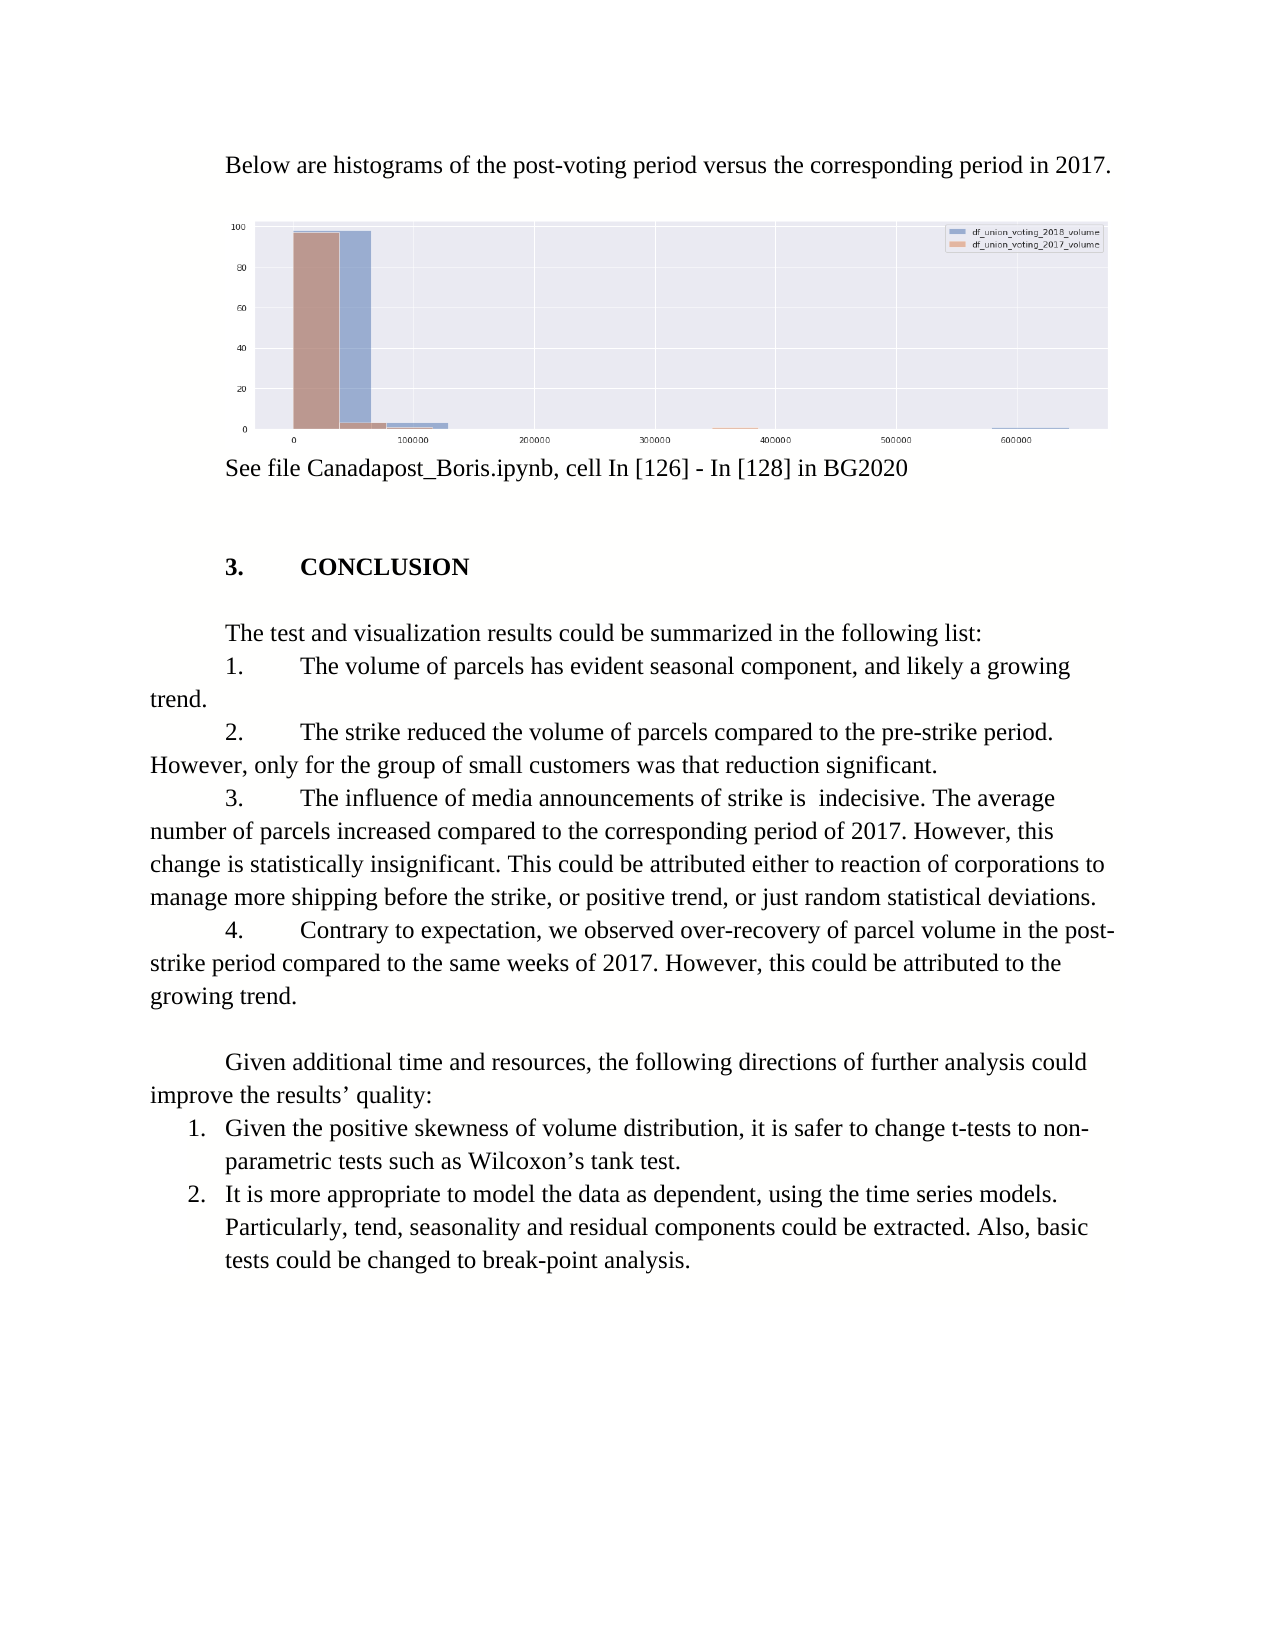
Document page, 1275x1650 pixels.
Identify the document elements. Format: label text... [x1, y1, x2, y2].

text The test and visualization results could be summarized in the following list: [150, 618, 1125, 647]
picture [225, 216, 1112, 449]
list CONCLUSION [150, 552, 1125, 581]
list Given the positive skewness of volume distribution, it is safer to change t-tests to non-parametric tests such as Wilcoxon’s tank test. [187, 1113, 1125, 1175]
list It is more appropriate to model the data as dependent, using the time series models. Particularly, tend, seasonality and residual components could be extracted. Also, basic tests could be changed to break-point analysis. [187, 1179, 1125, 1274]
list Contrary to expectation, we observed over-recovery of parcel volume in the post-strike period compared to the same weeks of 2017. However, this could be attributed to the growing trend. [150, 915, 1125, 1010]
list The volume of parcels has evident seasonal component, and likely a growing trend. [150, 651, 1125, 713]
text Below are histograms of the post-voting period versus the corresponding period in 2017. [150, 150, 1125, 179]
list The strike reduced the volume of parcels compared to the pre-strike period. However, only for the group of small customers was that reduction significant. [150, 717, 1125, 779]
text Given additional time and resources, the following directions of further analysis could improve the results’ quality: [150, 1047, 1125, 1109]
text See file Canadapost_Boris.ipynb, cell In [126] - In [128] in BG2020 [150, 453, 1125, 482]
list The influence of media announcements of strike is indecisive. The average number of parcels increased compared to the corresponding period of 2017. However, this change is statistically insignificant. This could be attributed either to reaction of corporations to manage more shipping before the strike, or positive trend, or just random statistical deviations. [150, 783, 1125, 911]
